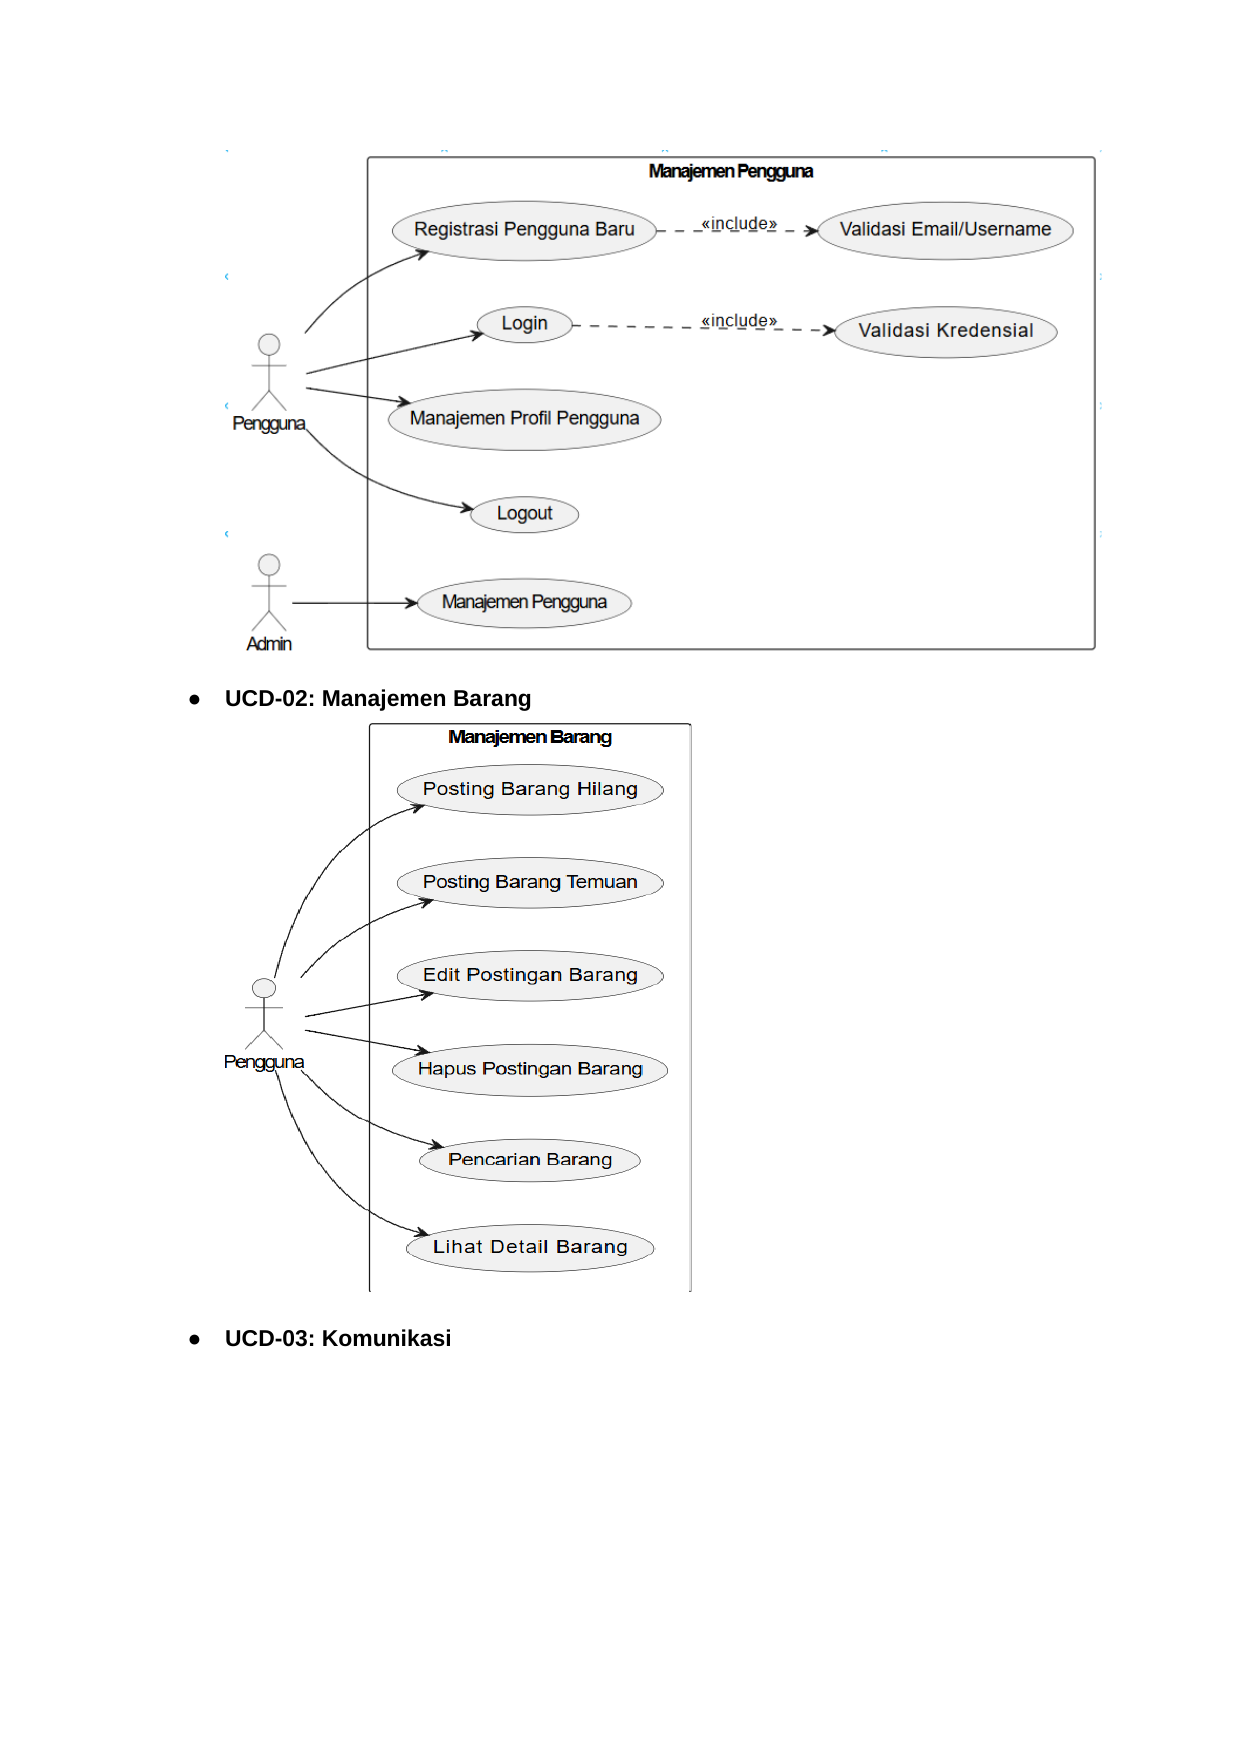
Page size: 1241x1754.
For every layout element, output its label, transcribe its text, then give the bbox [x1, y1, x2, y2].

list UCD-02: Manajemen Barang [187, 685, 1090, 711]
list UCD-03: Komunikasi [187, 1325, 1090, 1351]
picture [225, 715, 692, 1292]
picture [225, 150, 1102, 651]
